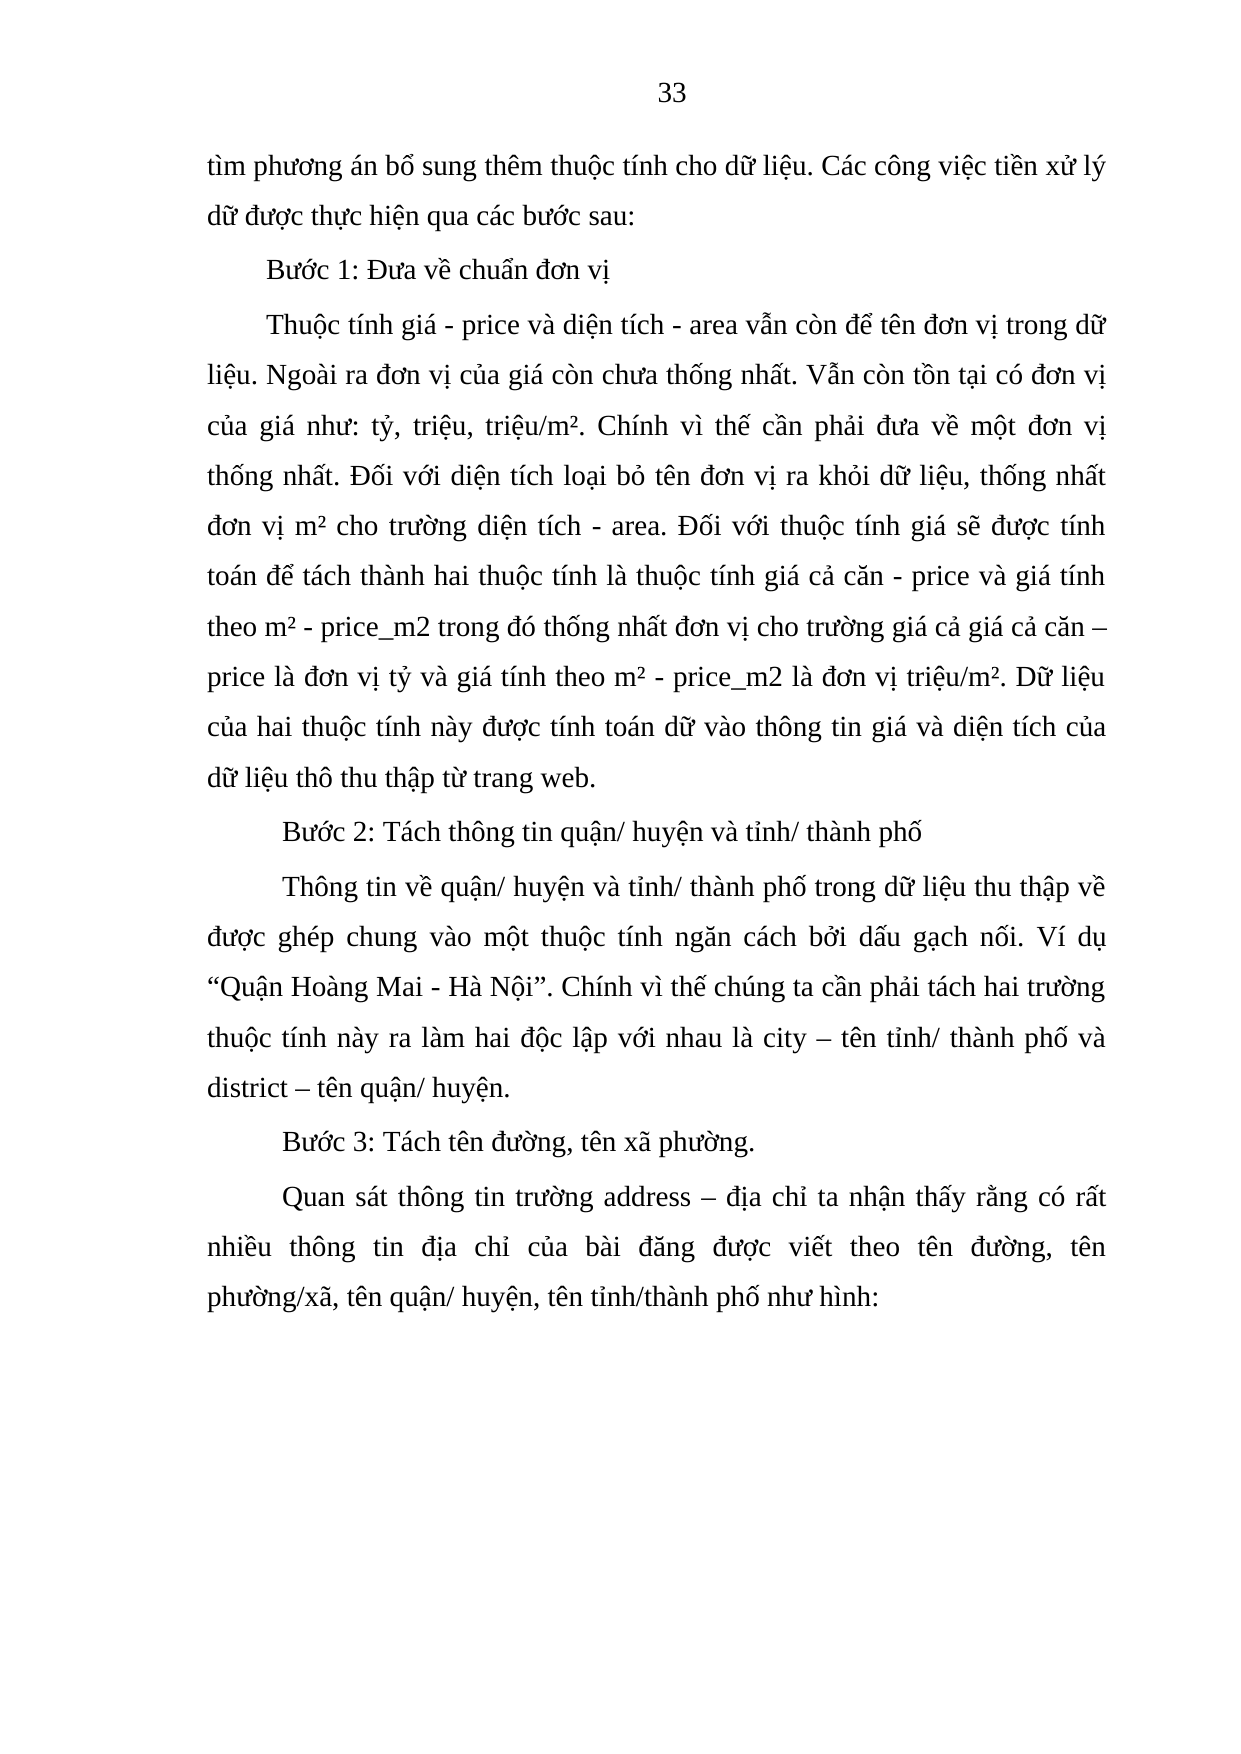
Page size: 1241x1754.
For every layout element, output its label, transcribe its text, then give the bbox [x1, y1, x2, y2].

text Bước 1: Đưa về chuẩn đơn vị [207, 252, 1107, 286]
text Bước 3: Tách tên đường, tên xã phường. [207, 1124, 1107, 1158]
text Thuộc tính giá - price và diện tích - area vẫn còn để tên đơn vị trong dữ liệu. Ngoài ra đơn vị của giá còn chưa thống nhất. Vẫn còn tồn tại có đơn vị của giá như: tỷ, triệu, triệu/m². Chính vì thế cần phải đưa về một đơn vị thống nhất. Đối với diện tích loại bỏ tên đơn vị ra khỏi dữ liệu, thống nhất đơn vị m² cho trường diện tích - area. Đối với thuộc tính giá sẽ được tính toán để tách thành hai thuộc tính là thuộc tính giá cả căn - price và giá tính theo m² - price_m2 trong đó thống nhất đơn vị cho trường giá cả giá cả căn – price là đơn vị tỷ và giá tính theo m² - price_m2 là đơn vị triệu/m². Dữ liệu của hai thuộc tính này được tính toán dữ vào thông tin giá và diện tích của dữ liệu thô thu thập từ trang web. [207, 307, 1107, 793]
text Thông tin về quận/ huyện và tỉnh/ thành phố trong dữ liệu thu thập về được ghép chung vào một thuộc tính ngăn cách bởi dấu gạch nối. Ví dụ “Quận Hoàng Mai - Hà Nội”. Chính vì thế chúng ta cần phải tách hai trường thuộc tính này ra làm hai độc lập với nhau là city – tên tỉnh/ thành phố và district – tên quận/ huyện. [207, 869, 1107, 1103]
text Bước 2: Tách thông tin quận/ huyện và tỉnh/ thành phố [207, 814, 1107, 848]
text Quan sát thông tin trường address – địa chỉ ta nhận thấy rằng có rất nhiều thông tin địa chỉ của bài đăng được viết theo tên đường, tên phường/xã, tên quận/ huyện, tên tỉnh/thành phố như hình: [207, 1179, 1107, 1313]
